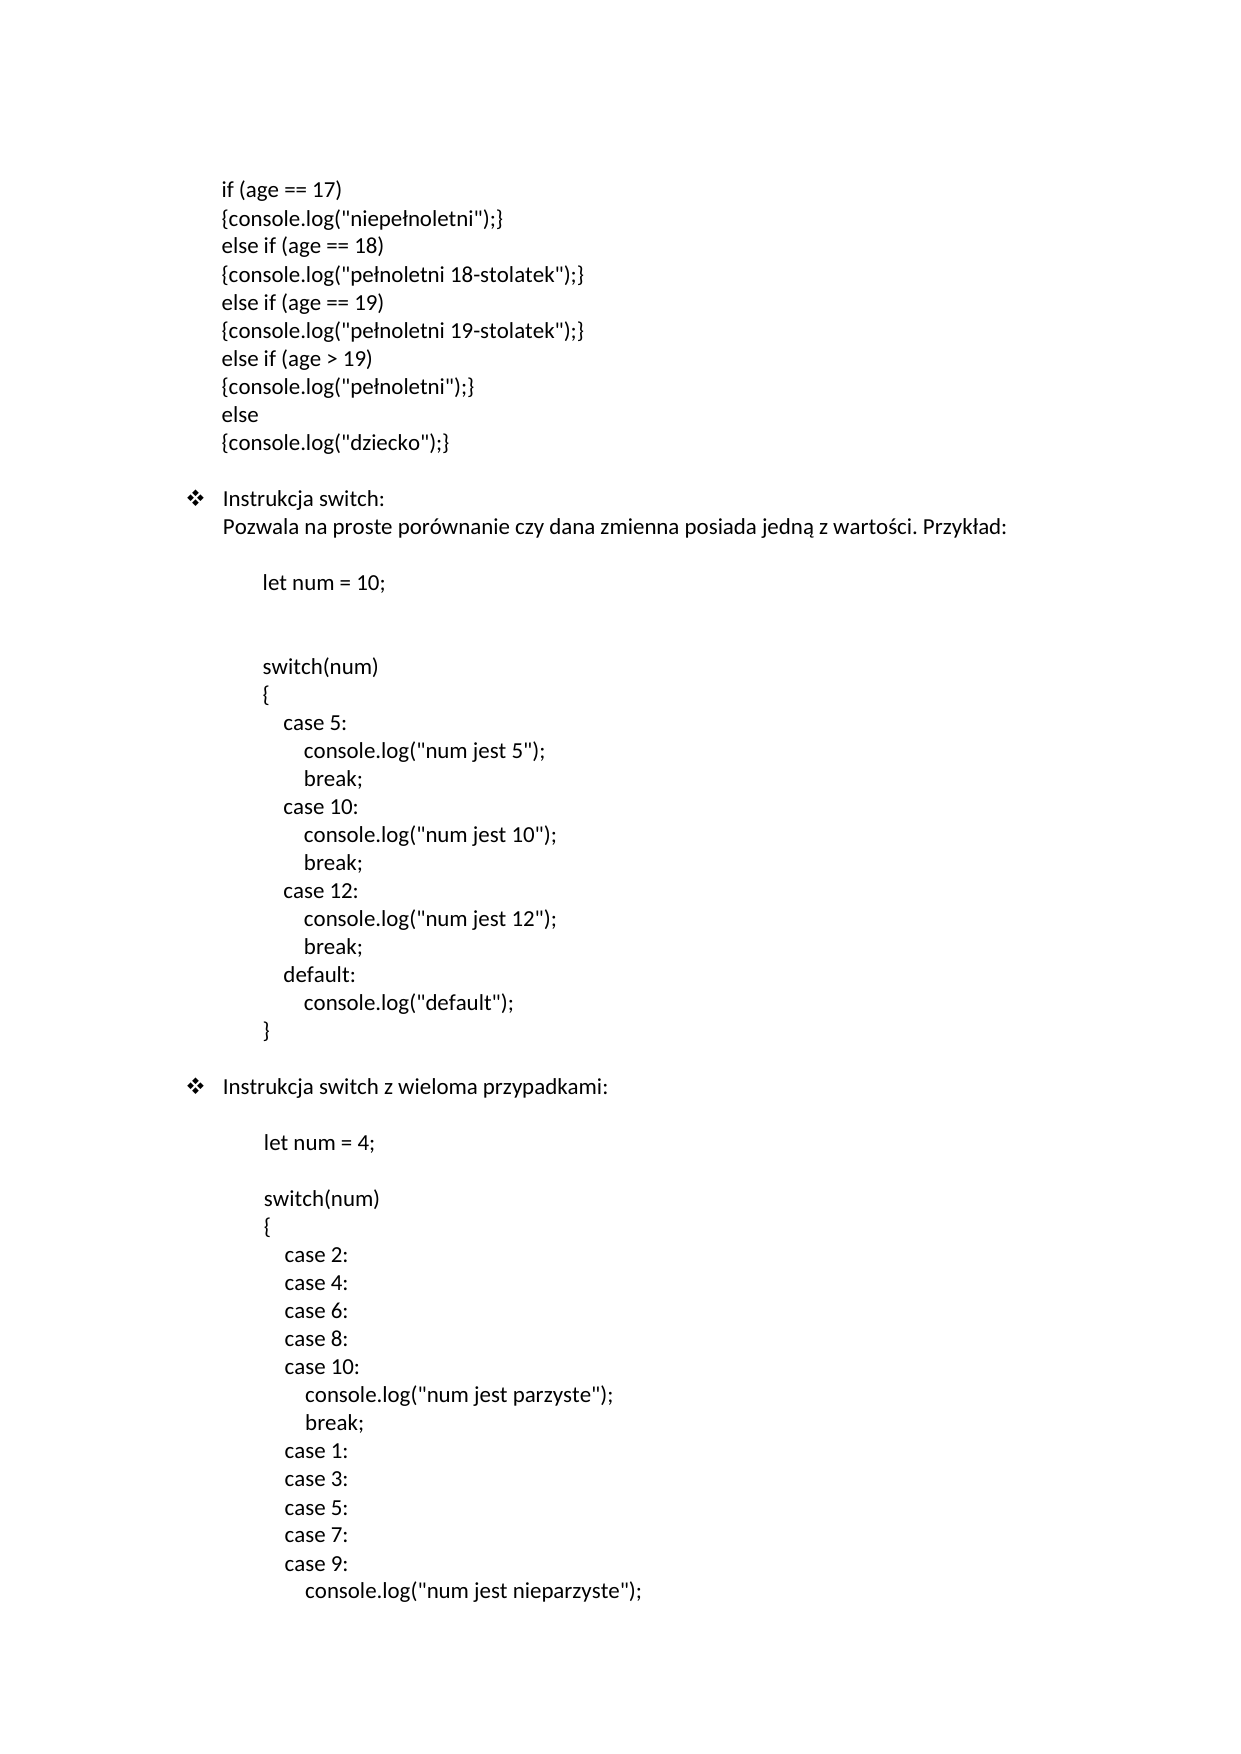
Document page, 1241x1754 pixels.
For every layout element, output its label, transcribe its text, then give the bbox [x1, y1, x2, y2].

text {console.log("niepełnoletni");} [221, 204, 1093, 232]
text else if (age > 19) [221, 344, 1093, 372]
text case 10: [221, 792, 1093, 820]
list case 10: [223, 1352, 1093, 1381]
text console.log("num jest 12"); [221, 904, 1093, 932]
list break; [223, 1408, 1093, 1437]
list case 6: [223, 1296, 1093, 1324]
text break; [221, 848, 1093, 876]
text else if (age == 19) [221, 288, 1093, 316]
text {console.log("pełnoletni 18-stolatek");} [221, 260, 1093, 288]
text case 5: [221, 708, 1093, 736]
list let num = 4; [223, 1128, 1093, 1156]
text {console.log("pełnoletni");} [221, 372, 1093, 400]
text case 12: [221, 876, 1093, 904]
list case 4: [223, 1268, 1093, 1296]
list switch(num) [223, 1184, 1093, 1212]
list Instrukcja switch: [185, 484, 1093, 512]
text { [221, 680, 1093, 708]
text console.log("default"); [221, 988, 1093, 1016]
text let num = 10; [221, 568, 1093, 596]
list case 2: [223, 1240, 1093, 1268]
list case 9: [223, 1549, 1093, 1577]
text else [221, 400, 1093, 428]
text default: [221, 960, 1093, 988]
list { [223, 1212, 1093, 1240]
list console.log("num jest nieparzyste"); [223, 1577, 1093, 1605]
text {console.log("pełnoletni 19-stolatek");} [221, 316, 1093, 344]
list Instrukcja switch z wieloma przypadkami: [185, 1072, 1093, 1100]
text if (age == 17) [221, 176, 1093, 204]
text break; [221, 932, 1093, 960]
text } [221, 1016, 1093, 1044]
list case 8: [223, 1324, 1093, 1352]
list case 1: [223, 1437, 1093, 1464]
text switch(num) [221, 652, 1093, 680]
text console.log("num jest 5"); [221, 736, 1093, 764]
list case 5: [223, 1493, 1093, 1521]
list console.log("num jest parzyste"); [223, 1381, 1093, 1408]
text {console.log("dziecko");} [221, 428, 1093, 456]
text else if (age == 18) [221, 232, 1093, 260]
text break; [221, 764, 1093, 792]
text console.log("num jest 10"); [221, 820, 1093, 848]
list case 3: [223, 1464, 1093, 1493]
list Pozwala na proste porównanie czy dana zmienna posiada jedną z wartości. Przykład: [223, 512, 1093, 540]
list case 7: [223, 1521, 1093, 1549]
